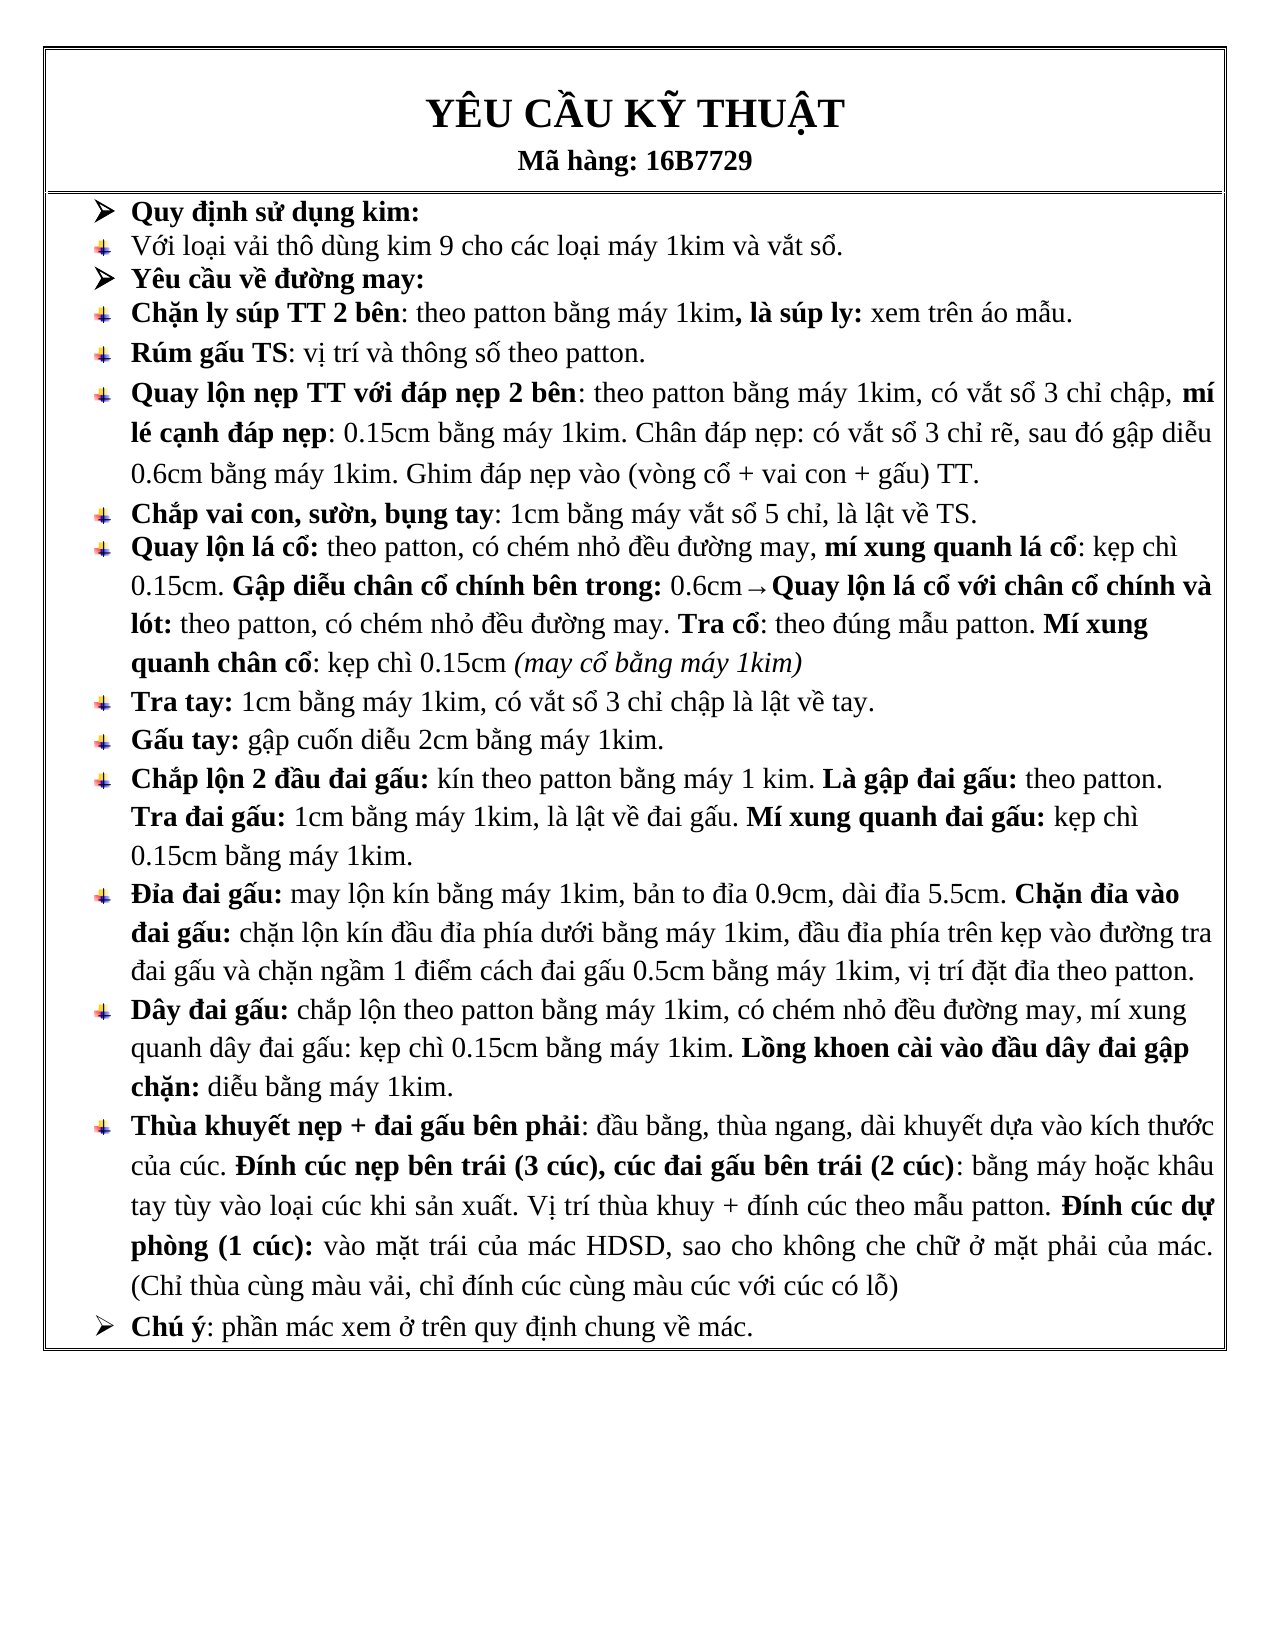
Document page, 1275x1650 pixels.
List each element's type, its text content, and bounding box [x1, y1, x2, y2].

picture [94, 694, 111, 711]
picture [94, 887, 111, 904]
picture [94, 1002, 111, 1020]
picture [94, 238, 111, 256]
table_cell Quy định sử dụng kim: Với loại vải thô dùng kim 9 cho các loại máy 1kim và vắt sổ. Yêu cầu về đường may: Chặn ly súp TT 2 bên: theo patton bằng máy 1kim, là súp ly: xem trên áo mẫu. Rúm gấu TS: vị trí và thông số theo patton. Quay lộn nẹp TT với đáp nẹp 2 bên: theo patton bằng máy 1kim, có vắt sổ 3 chỉ chập, mí lé cạnh đáp nẹp: 0.15cm bằng máy 1kim. Chân đáp nẹp: có vắt sổ 3 chỉ rẽ, sau đó gập diễu 0.6cm bằng máy 1kim. Ghim đáp nẹp vào (vòng cổ + vai con + gấu) TT. Chắp vai con, sườn, bụng tay: 1cm bằng máy vắt sổ 5 chỉ, là lật về TS. Quay lộn lá cổ: theo patton, có chém nhỏ đều đường may, mí xung quanh lá cổ: kẹp chì 0.15cm. Gập diễu chân cổ chính bên trong: 0.6cm→Quay lộn lá cổ với chân cổ chính và lót: theo patton, có chém nhỏ đều đường may. Tra cổ: theo đúng mẫu patton. Mí xung quanh chân cổ: kẹp chì 0.15cm (may cổ bằng máy 1kim) Tra tay: 1cm bằng máy 1kim, có vắt sổ 3 chỉ chập là lật về tay. Gấu tay: gập cuốn diễu 2cm bằng máy 1kim. Chắp lộn 2 đầu đai gấu: kín theo patton bằng máy 1 kim. Là gập đai gấu: theo patton. Tra đai gấu: 1cm bằng máy 1kim, là lật về đai gấu. Mí xung quanh đai gấu: kẹp chì 0.15cm bằng máy 1kim. Đỉa đai gấu: may lộn kín bằng máy 1kim, bản to đỉa 0.9cm, dài đỉa 5.5cm. Chặn đỉa vào đai gấu: chặn lộn kín đầu đỉa phía dưới bằng máy 1kim, đầu đỉa phía trên kẹp vào đường tra đai gấu và chặn ngầm 1 điểm cách đai gấu 0.5cm bằng máy 1kim, vị trí đặt đỉa theo patton. Dây đai gấu: chắp lộn theo patton bằng máy 1kim, có chém nhỏ đều đường may, mí xung quanh dây đai gấu: kẹp chì 0.15cm bằng máy 1kim. Lồng khoen cài vào đầu dây đai gập chặn: diễu bằng máy 1kim. Thùa khuyết nẹp + đai gấu bên phải: đầu bằng, thùa ngang, dài khuyết dựa vào kích thước của cúc. Đính cúc nẹp bên trái (3 cúc), cúc đai gấu bên trái (2 cúc): bằng máy hoặc khâu tay tùy vào loại cúc khi sản xuất. Vị trí thùa khuy + đính cúc theo mẫu patton. Đính cúc dự phòng (1 cúc): vào mặt trái của mác HDSD, sao cho không che chữ ở mặt phải của mác. (Chỉ thùa cùng màu vải, chỉ đính cúc cùng màu cúc với cúc có lỗ) Chú ý: phần mác xem ở trên quy định chung về mác. [44, 191, 1226, 1348]
picture [94, 345, 111, 363]
picture [94, 305, 111, 323]
picture [94, 386, 111, 403]
picture [94, 771, 111, 789]
table_header YÊU CẦU KỸ THUẬT Mã hàng: 16B7729 [46, 50, 1224, 191]
picture [94, 506, 111, 524]
picture [94, 733, 111, 750]
picture [94, 540, 111, 557]
picture [94, 1118, 111, 1135]
